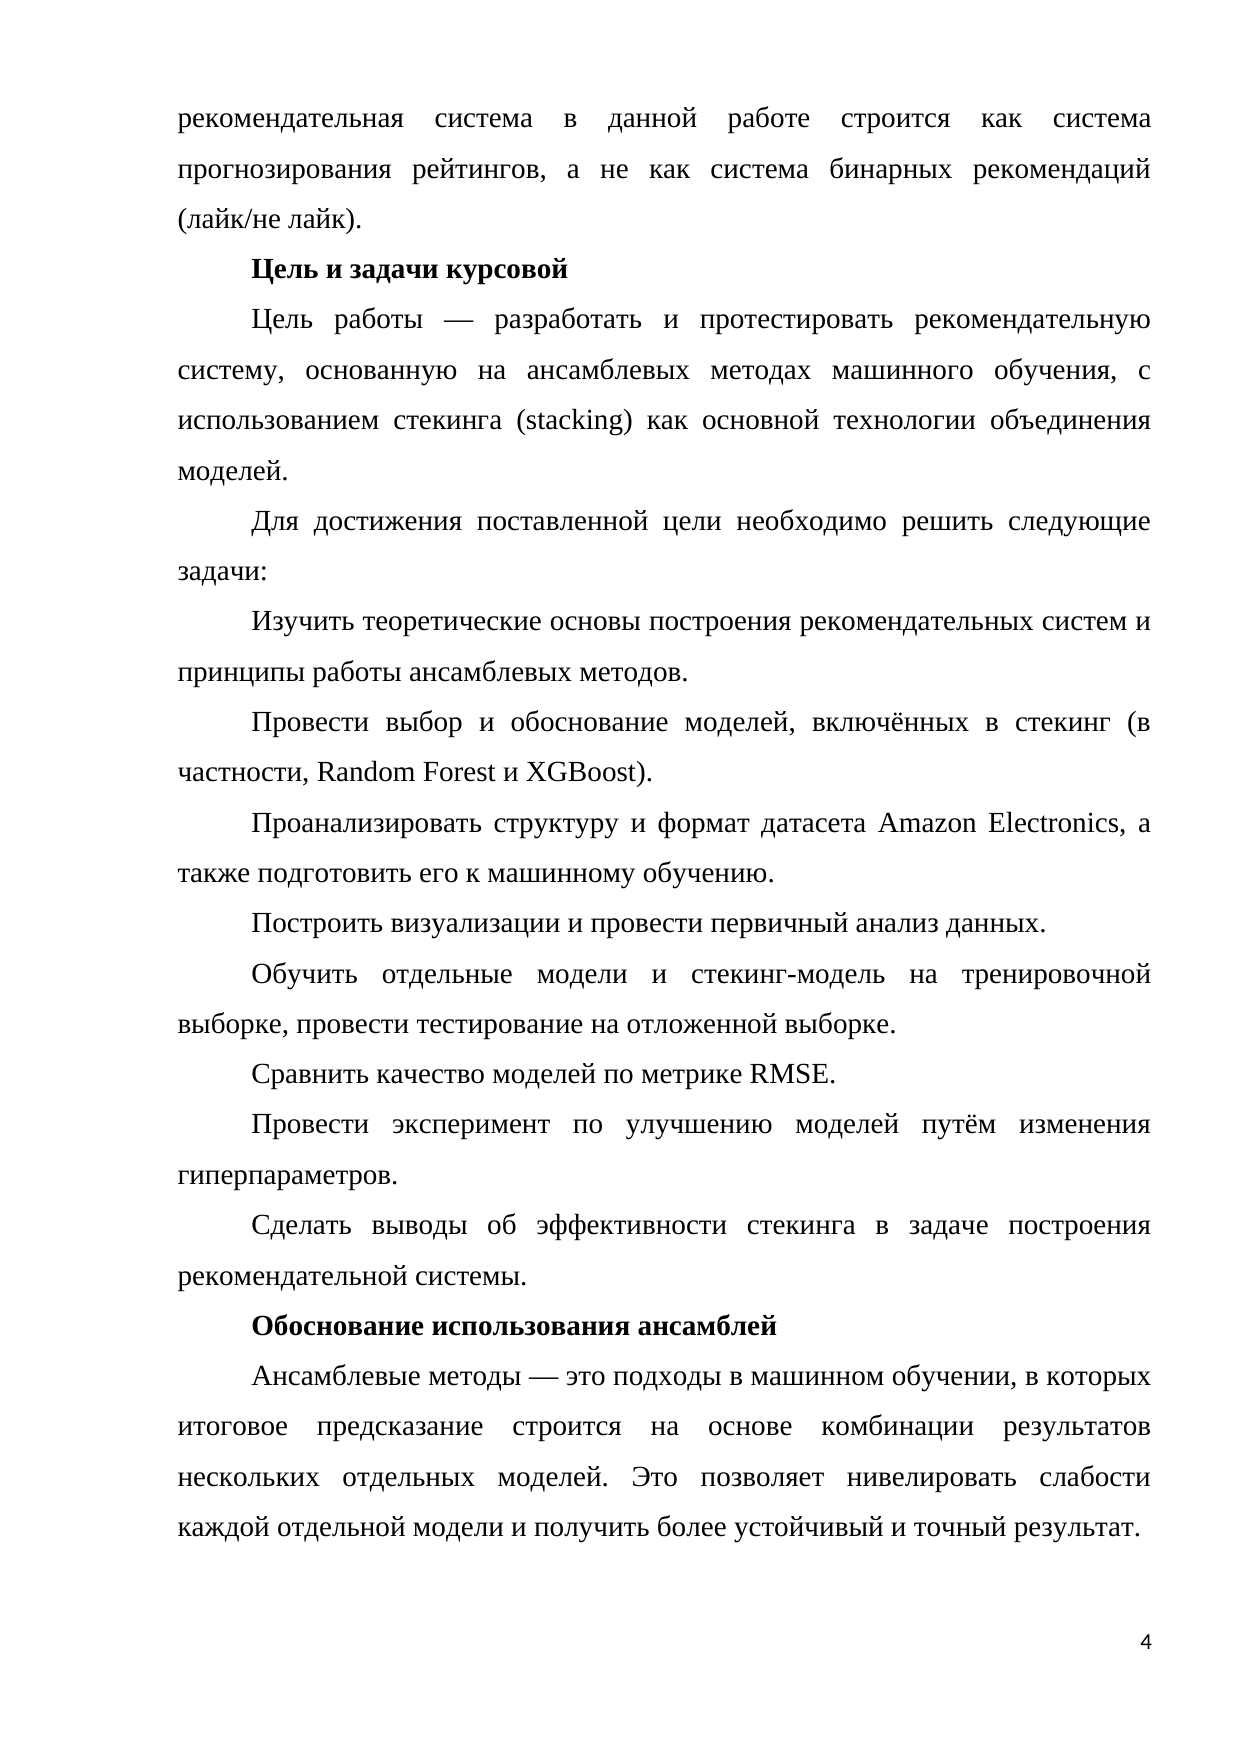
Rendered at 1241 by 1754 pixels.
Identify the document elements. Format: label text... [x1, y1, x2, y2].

text Проанализировать структуру и формат датасета Amazon Electronics, а также подготовить его к машинному обучению. [177, 805, 1152, 889]
text Цель и задачи курсовой [177, 251, 1152, 285]
text Провести эксперимент по улучшению моделей путём изменения гиперпараметров. [177, 1107, 1152, 1191]
text Изучить теоретические основы построения рекомендательных систем и принципы работы ансамблевых методов. [177, 603, 1152, 687]
text Ансамблевые методы — это подходы в машинном обучении, в которых итоговое предсказание строится на основе комбинации результатов нескольких отдельных моделей. Это позволяет нивелировать слабости каждой отдельной модели и получить более устойчивый и точный результат. [177, 1358, 1152, 1543]
text Провести выбор и обоснование моделей, включённых в стекинг (в частности, Random Forest и XGBoost). [177, 704, 1152, 788]
text Сравнить качество моделей по метрике RMSE. [177, 1056, 1152, 1090]
text Построить визуализации и провести первичный анализ данных. [177, 905, 1152, 939]
text Обоснование использования ансамблей [177, 1308, 1152, 1341]
text Для достижения поставленной цели необходимо решить следующие задачи: [177, 503, 1152, 587]
text Обучить отдельные модели и стекинг-модель на тренировочной выборке, провести тестирование на отложенной выборке. [177, 956, 1152, 1039]
text Цель работы — разработать и протестировать рекомендательную систему, основанную на ансамблевых методах машинного обучения, с использованием стекинга (stacking) как основной технологии объединения моделей. [177, 302, 1152, 486]
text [177, 100, 1152, 234]
text Сделать выводы об эффективности стекинга в задаче построения рекомендательной системы. [177, 1207, 1152, 1291]
